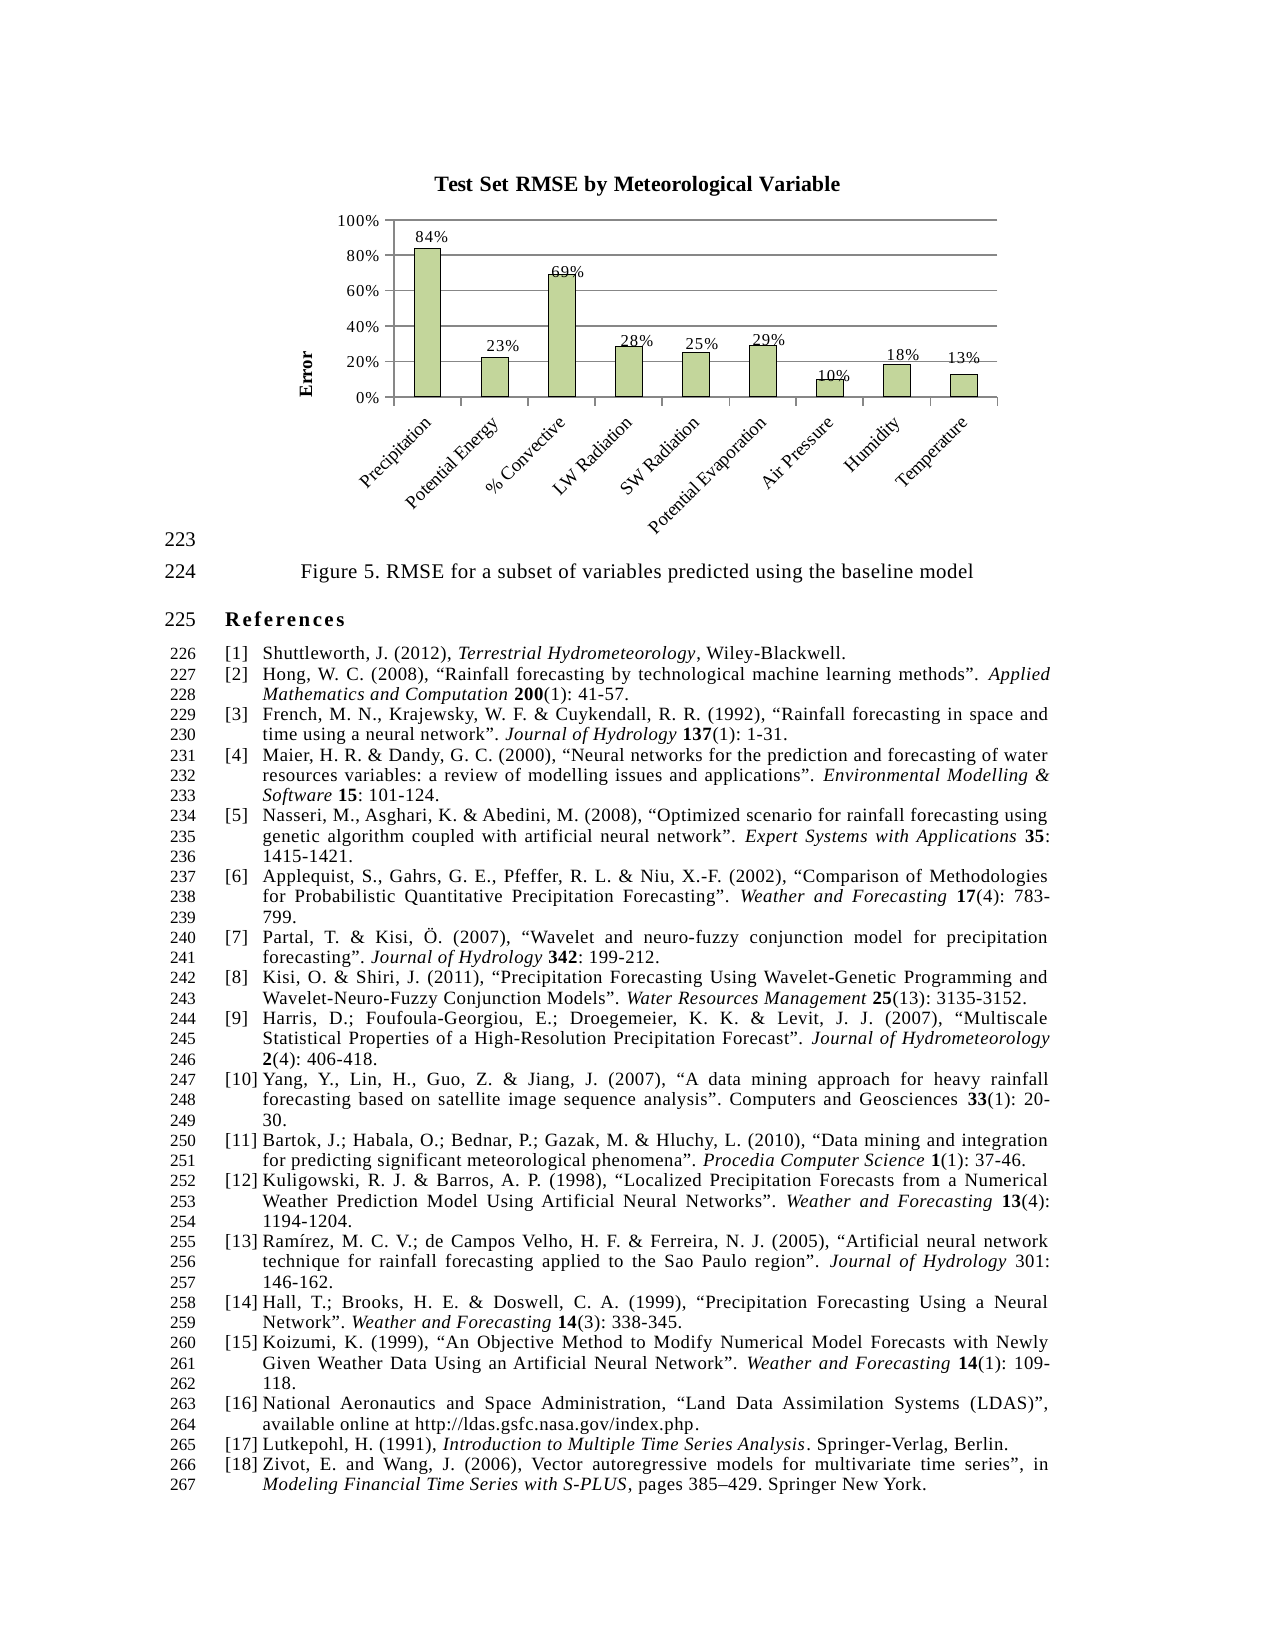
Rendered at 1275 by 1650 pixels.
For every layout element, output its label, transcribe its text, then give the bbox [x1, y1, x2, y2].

list Bartok, J.; Habala, O.; Bednar, P.; Gazak, M. & Hluchy, L. (2010), “Data mining and integration for predicting significant meteorological phenomena”. Procedia Computer Science 1(1): 37-46. [225, 1130, 1050, 1171]
list Shuttleworth, J. (2012), Terrestrial Hydrometeorology, Wiley-Blackwell. [225, 643, 1050, 664]
list Partal, T. & Kisi, Ö. (2007), “Wavelet and neuro-fuzzy conjunction model for precipitation forecasting”. Journal of Hydrology 342: 199-212. [225, 927, 1050, 968]
list National Aeronautics and Space Administration, “Land Data Assimilation Systems (LDAS)”, available online at http://ldas.gsfc.nasa.gov/index.php. [225, 1393, 1050, 1434]
list Hong, W. C. (2008), “Rainfall forecasting by technological machine learning methods”. Applied Mathematics and Computation 200(1): 41-57. [225, 664, 1050, 704]
list Yang, Y., Lin, H., Guo, Z. & Jiang, J. (2007), “A data mining approach for heavy rainfall forecasting based on satellite image sequence analysis”. Computers and Geosciences 33(1): 20-30. [225, 1069, 1050, 1130]
list Ramírez, M. C. V.; de Campos Velho, H. F. & Ferreira, N. J. (2005), “Artificial neural network technique for rainfall forecasting applied to the Sao Paulo region”. Journal of Hydrology 301: 146-162. [225, 1231, 1050, 1292]
list Nasseri, M., Asghari, K. & Abedini, M. (2008), “Optimized scenario for rainfall forecasting using genetic algorithm coupled with artificial neural network”. Expert Systems with Applications 35: 1415-1421. [225, 806, 1050, 866]
list French, M. N., Krajewsky, W. F. & Cuykendall, R. R. (1992), “Rainfall forecasting in space and time using a neural network”. Journal of Hydrology 137(1): 1-31. [225, 704, 1050, 745]
list Kisi, O. & Shiri, J. (2011), “Precipitation Forecasting Using Wavelet-Genetic Programming and Wavelet-Neuro-Fuzzy Conjunction Models”. Water Resources Management 25(13): 3135-3152. [225, 968, 1050, 1008]
list Koizumi, K. (1999), “An Objective Method to Modify Numerical Model Forecasts with Newly Given Weather Data Using an Artificial Neural Network”. Weather and Forecasting 14(1): 109-118. [225, 1333, 1050, 1393]
list Lutkepohl, H. (1991), Introduction to Multiple Time Series Analysis. Springer-Verlag, Berlin. [225, 1434, 1050, 1454]
list Applequist, S., Gahrs, G. E., Pfeffer, R. L. & Niu, X.-F. (2002), “Comparison of Methodologies for Probabilistic Quantitative Precipitation Forecasting”. Weather and Forecasting 17(4): 783-799. [225, 866, 1050, 927]
list Maier, H. R. & Dandy, G. C. (2000), “Neural networks for the prediction and forecasting of water resources variables: a review of modelling issues and applications”. Environmental Modelling & Software 15: 101-124. [225, 745, 1050, 806]
list Harris, D.; Foufoula-Georgiou, E.; Droegemeier, K. K. & Levit, J. J. (2007), “Multiscale Statistical Properties of a High-Resolution Precipitation Forecast”. Journal of Hydrometeorology 2(4): 406-418. [225, 1008, 1050, 1069]
list Zivot, E. and Wang, J. (2006), Vector autoregressive models for multivariate time series”, in Modeling Financial Time Series with S-PLUS, pages 385–429. Springer New York. [225, 1454, 1050, 1495]
list Kuligowski, R. J. & Barros, A. P. (1998), “Localized Precipitation Forecasts from a Numerical Weather Prediction Model Using Artificial Neural Networks”. Weather and Forecasting 13(4): 1194-1204. [225, 1171, 1050, 1231]
list Hall, T.; Brooks, H. E. & Doswell, C. A. (1999), “Precipitation Forecasting Using a Neural Network”. Weather and Forecasting 14(3): 338-345. [225, 1292, 1050, 1333]
text References [225, 608, 1050, 631]
